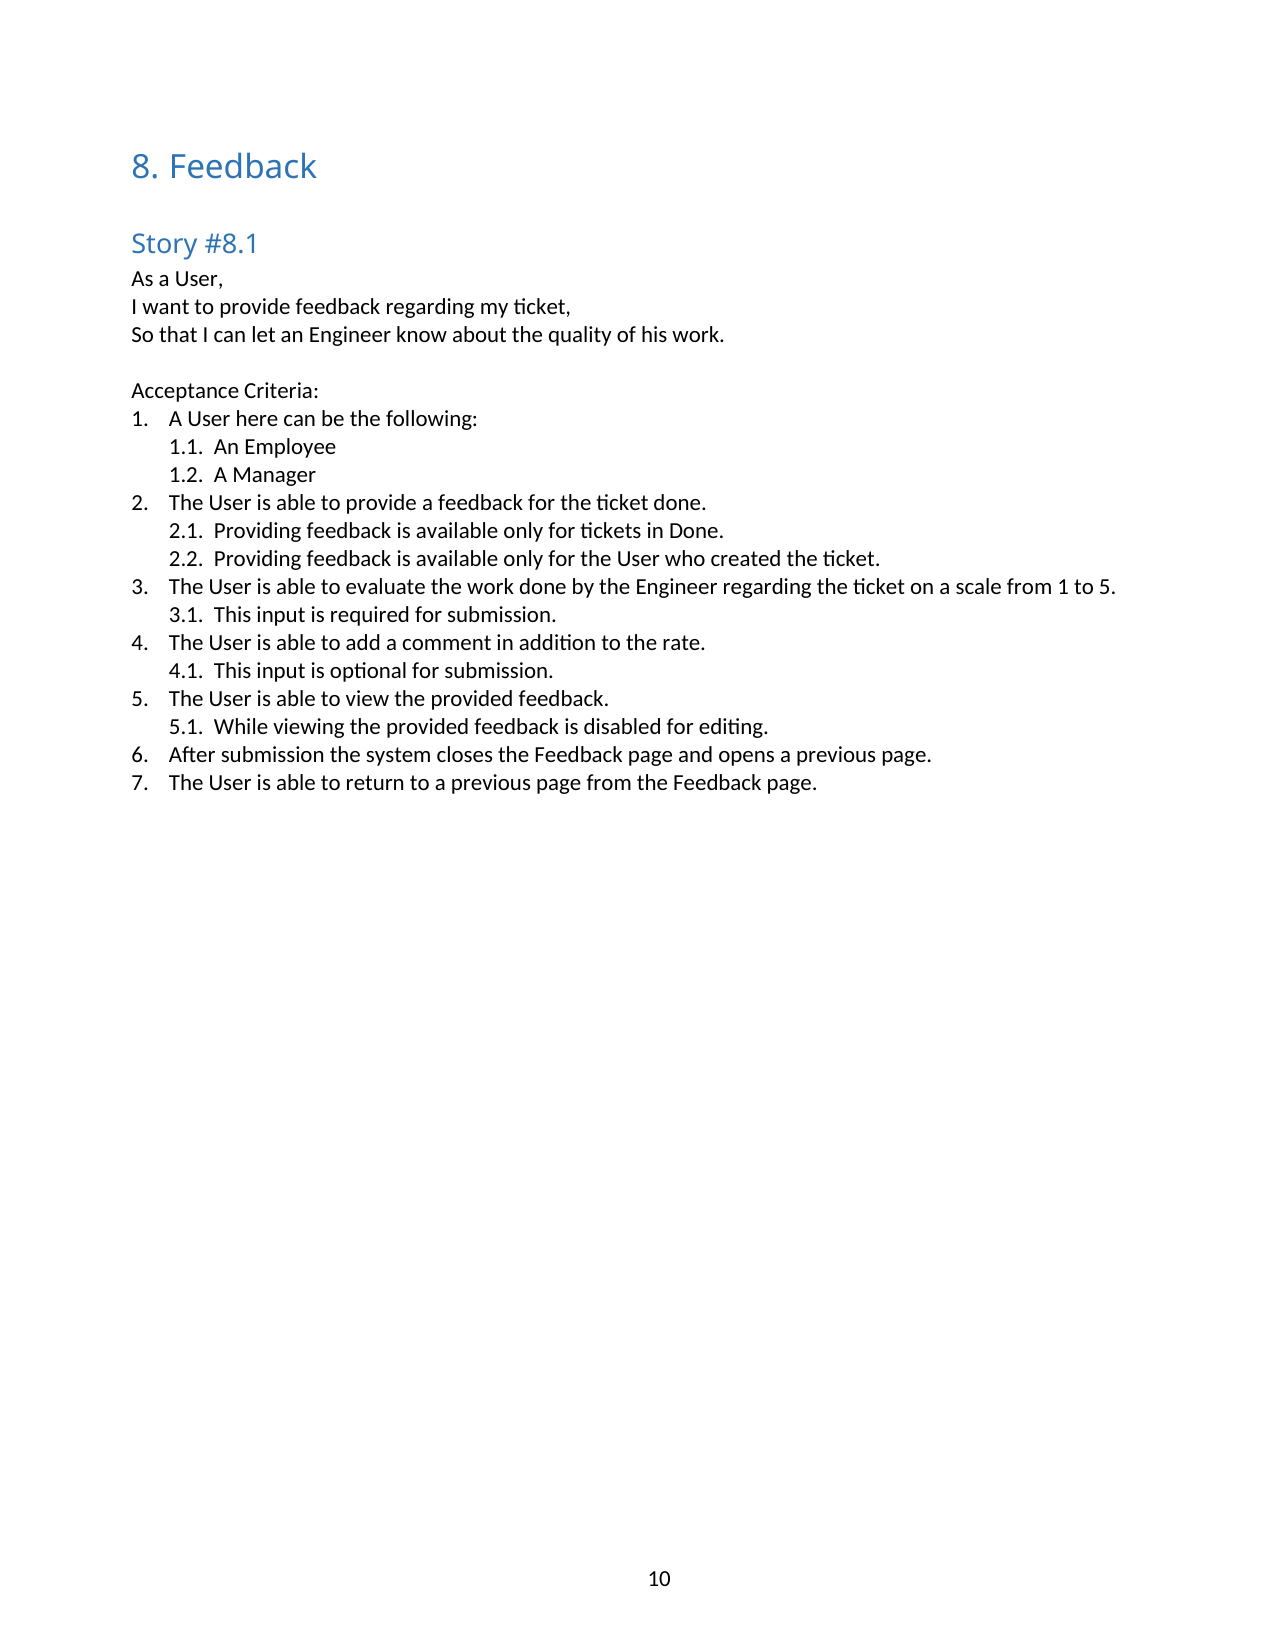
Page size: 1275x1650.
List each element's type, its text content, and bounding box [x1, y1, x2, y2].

text Acceptance Criteria: [131, 376, 1186, 404]
text So that I can let an Engineer know about the quality of his work. [131, 320, 1186, 348]
list This input is required for submission. [169, 600, 1186, 628]
list The User is able to add a comment in addition to the rate. [131, 628, 1186, 656]
list The User is able to provide a feedback for the ticket done. [131, 488, 1186, 516]
list While viewing the provided feedback is disabled for editing. [169, 712, 1186, 740]
list The User is able to return to a previous page from the Feedback page. [131, 768, 1186, 796]
list Providing feedback is available only for the User who created the ticket. [169, 544, 1186, 572]
list An Employee [169, 432, 1186, 460]
list A User here can be the following: [131, 404, 1186, 432]
list A Manager [169, 460, 1186, 488]
list After submission the system closes the Feedback page and opens a previous page. [131, 740, 1186, 768]
list The User is able to view the provided feedback. [131, 684, 1186, 712]
list The User is able to evaluate the work done by the Engineer regarding the ticket on a scale from 1 to 5. [131, 572, 1186, 600]
subtitle Story #8.1 [131, 224, 1186, 261]
text As a User, [131, 264, 1186, 292]
text I want to provide feedback regarding my ticket, [131, 292, 1186, 320]
list This input is optional for submission. [169, 656, 1186, 684]
list Providing feedback is available only for tickets in Done. [169, 516, 1186, 544]
subtitle Feedback [131, 143, 1186, 188]
